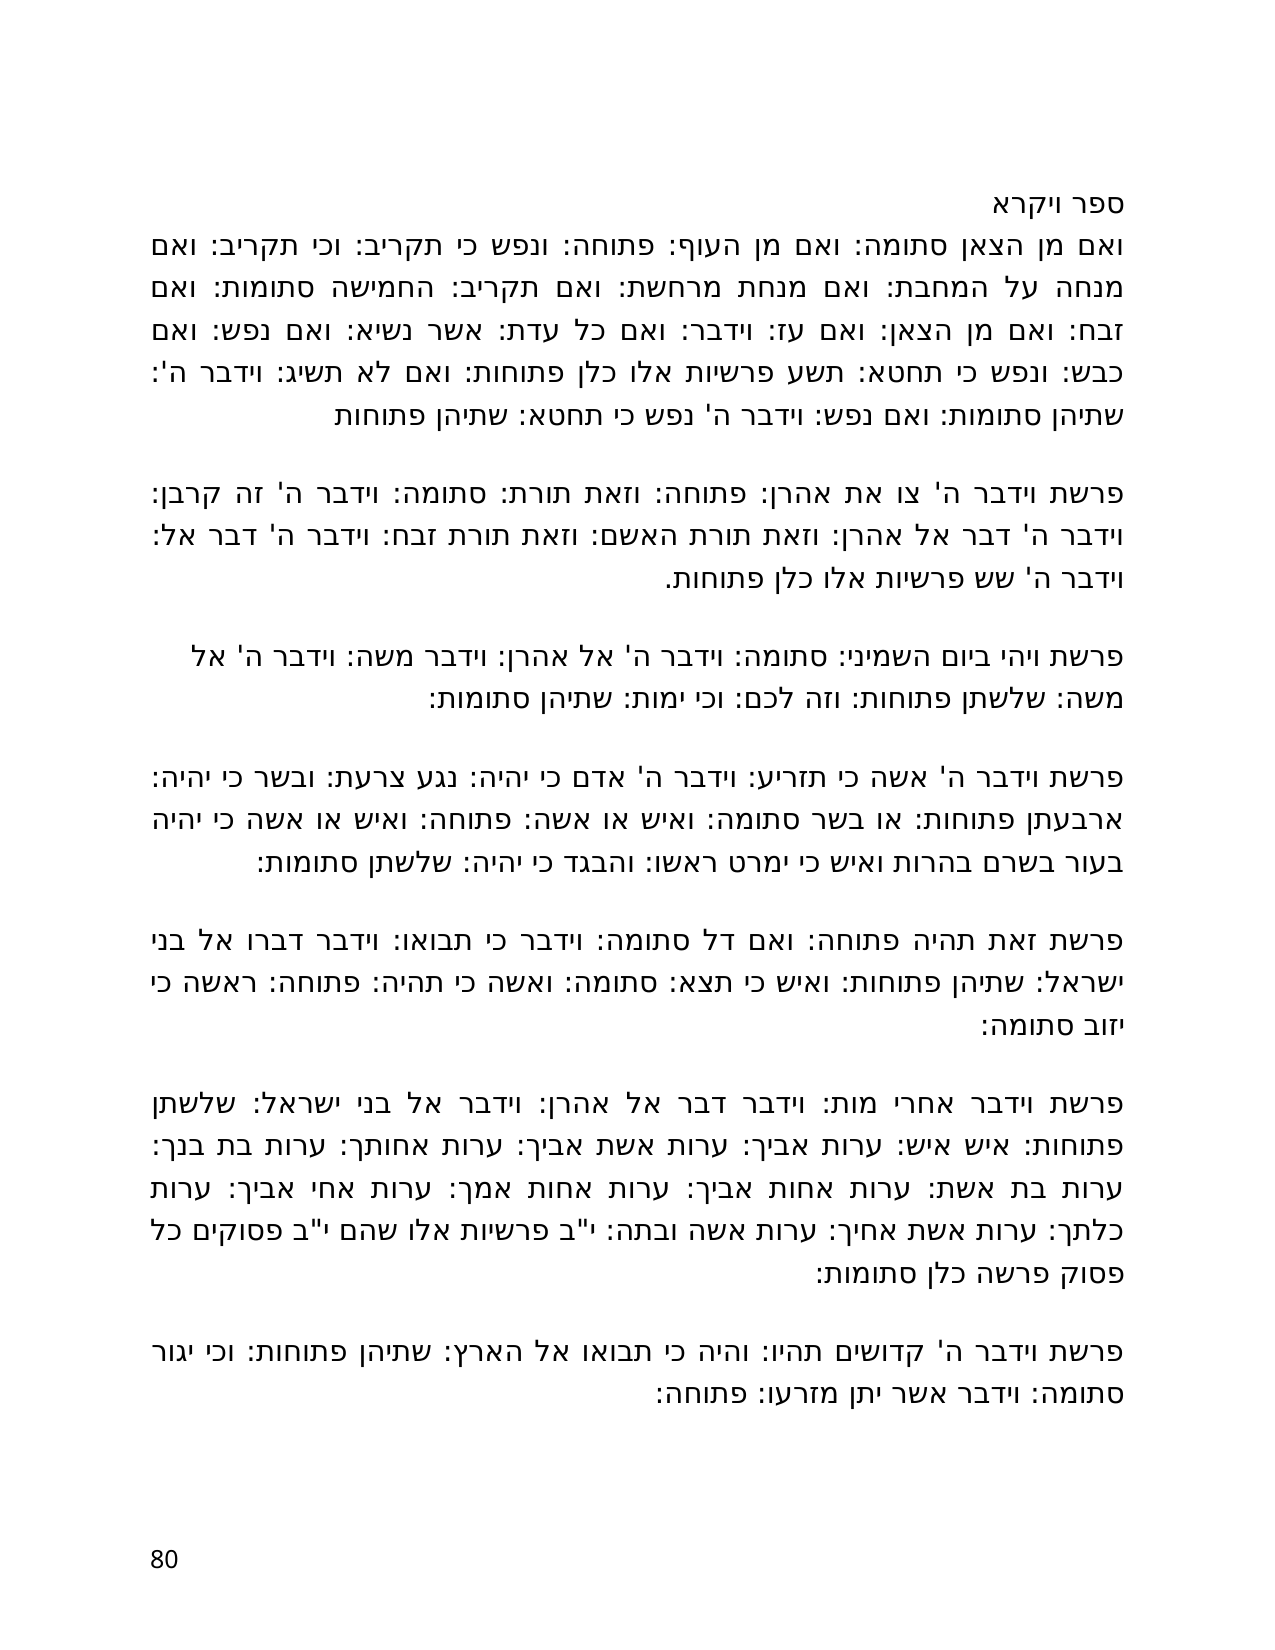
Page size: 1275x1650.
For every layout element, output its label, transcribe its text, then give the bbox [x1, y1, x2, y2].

text פרשת ויהי ביום השמיני: סתומה: וידבר ה' אל אהרן: וידבר משה: וידבר ה' אל משה: שלשתן פתוחות: וזה לכם: וכי ימות: שתיהן סתומות: [150, 639, 1125, 716]
text פרשת וידבר אחרי מות: וידבר דבר אל אהרן: וידבר אל בני ישראל: שלשתן פתוחות: איש איש: ערות אביך: ערות אשת אביך: ערות אחותך: ערות בת בנך: ערות בת אשת: ערות אחות אביך: ערות אחות אמך: ערות אחי אביך: ערות כלתך: ערות אשת אחיך: ערות אשה ובתה: י"ב פרשיות אלו שהם י"ב פסוקים כל פסוק פרשה כלן סתומות: [150, 1086, 1125, 1290]
text פרשת וידבר ה' צו את אהרן: פתוחה: וזאת תורת: סתומה: וידבר ה' זה קרבן: וידבר ה' דבר אל אהרן: וזאת תורת האשם: וזאת תורת זבח: וידבר ה' דבר אל: וידבר ה' שש פרשיות אלו כלן פתוחות. [150, 476, 1125, 595]
text ספר ויקרא [150, 186, 1125, 220]
text פרשת זאת תהיה פתוחה: ואם דל סתומה: וידבר כי תבואו: וידבר דברו אל בני ישראל: שתיהן פתוחות: ואיש כי תצא: סתומה: ואשה כי תהיה: פתוחה: ראשה כי יזוב סתומה: [150, 923, 1125, 1042]
text פרשת וידבר ה' קדושים תהיו: והיה כי תבואו אל הארץ: שתיהן פתוחות: וכי יגור סתומה: וידבר אשר יתן מזרעו: פתוחה: [150, 1334, 1125, 1411]
text פרשת וידבר ה' אשה כי תזריע: וידבר ה' אדם כי יהיה: נגע צרעת: ובשר כי יהיה: ארבעתן פתוחות: או בשר סתומה: ואיש או אשה: פתוחה: ואיש או אשה כי יהיה בעור בשרם בהרות ואיש כי ימרט ראשו: והבגד כי יהיה: שלשתן סתומות: [150, 760, 1125, 879]
text ואם מן הצאן סתומה: ואם מן העוף: פתוחה: ונפש כי תקריב: וכי תקריב: ואם מנחה על המחבת: ואם מנחת מרחשת: ואם תקריב: החמישה סתומות: ואם זבח: ואם מן הצאן: ואם עז: וידבר: ואם כל עדת: אשר נשיא: ואם נפש: ואם כבש: ונפש כי תחטא: תשע פרשיות אלו כלן פתוחות: ואם לא תשיג: וידבר ה': שתיהן סתומות: ואם נפש: וידבר ה' נפש כי תחטא: שתיהן פתוחות [150, 228, 1125, 432]
